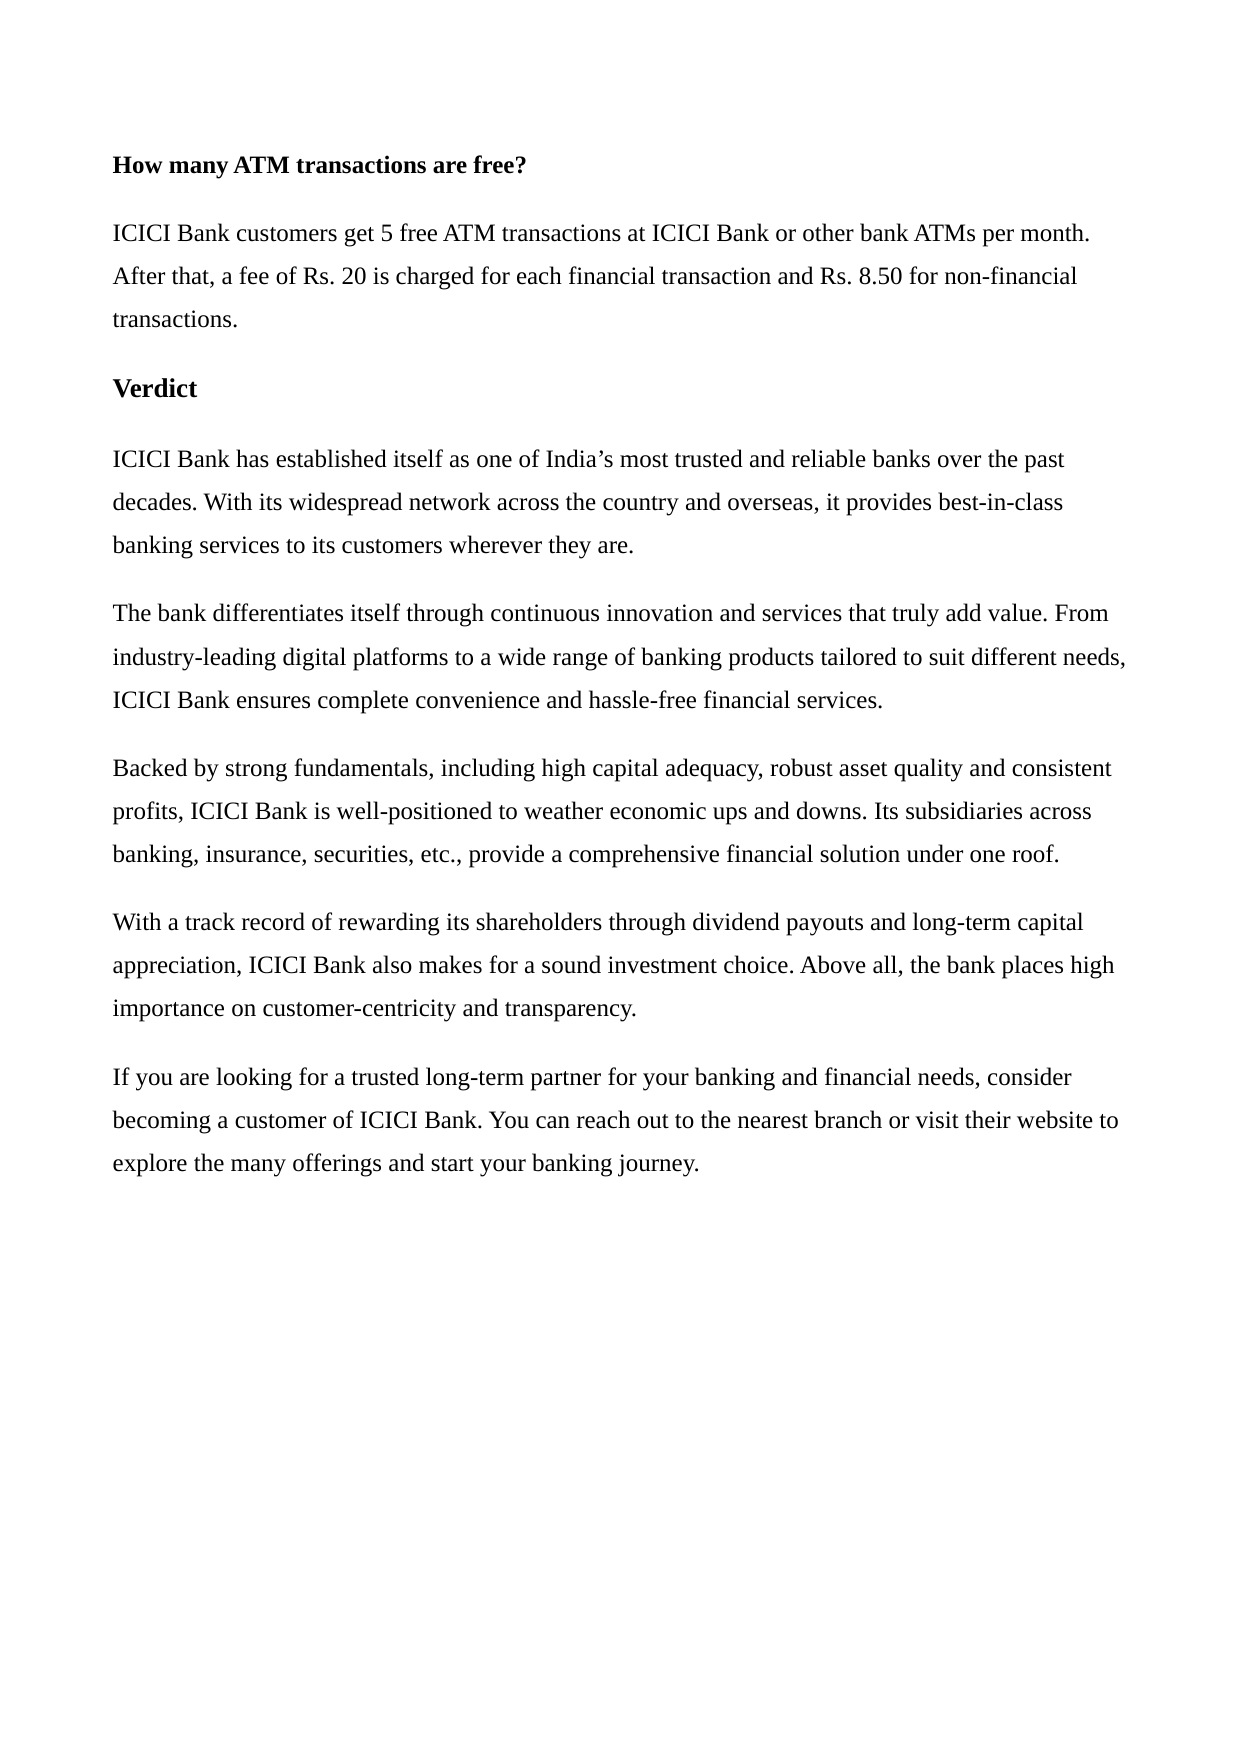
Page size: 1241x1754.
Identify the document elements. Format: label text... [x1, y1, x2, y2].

text If you are looking for a trusted long-term partner for your banking and financial needs, consider becoming a customer of ICICI Bank. You can reach out to the nearest branch or visit their website to explore the many offerings and start your banking journey. [112, 1062, 1128, 1177]
text The bank differentiates itself through continuous innovation and services that truly add value. From industry-leading digital platforms to a wide range of banking products tailored to suit different needs, ICICI Bank ensures complete convenience and hassle-free financial services. [112, 598, 1128, 713]
subtitle Verdict [112, 372, 1128, 404]
text ICICI Bank customers get 5 free ATM transactions at ICICI Bank or other bank ATMs per month. After that, a fee of Rs. 20 is charged for each financial transaction and Rs. 8.50 for non-financial transactions. [112, 218, 1128, 333]
text ICICI Bank has established itself as one of India’s most trusted and reliable banks over the past decades. With its widespread network across the country and overseas, it provides best-in-class banking services to its customers wherever they are. [112, 444, 1128, 559]
text Backed by strong fundamentals, including high capital adequacy, robust asset quality and consistent profits, ICICI Bank is well-positioned to weather economic ups and downs. Its subsidiaries across banking, insurance, securities, etc., provide a comprehensive financial solution under one roof. [112, 753, 1128, 868]
text With a track record of rewarding its shareholders through dividend payouts and long-term capital appreciation, ICICI Bank also makes for a sound investment choice. Above all, the bank places high importance on customer-centricity and transparency. [112, 907, 1128, 1022]
subtitle How many ATM transactions are free? [112, 150, 1128, 179]
